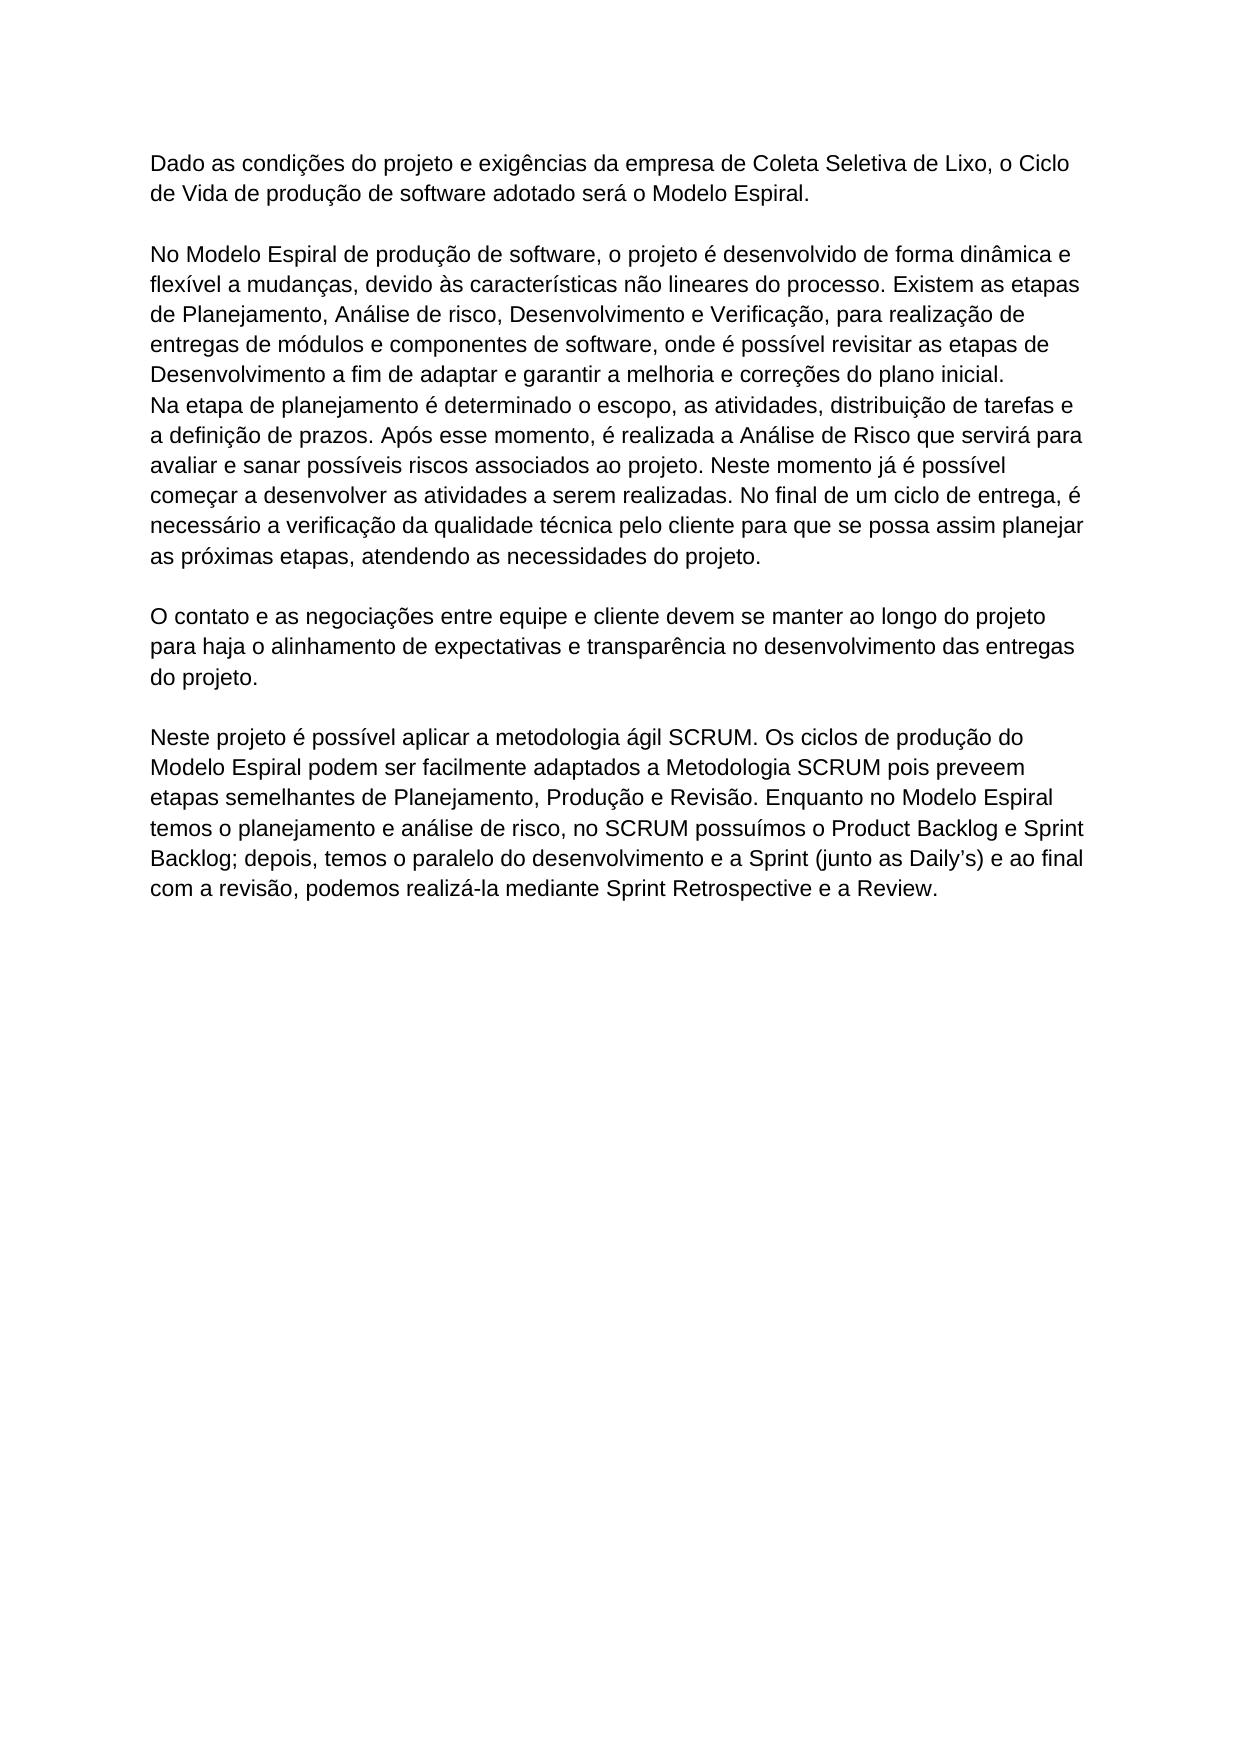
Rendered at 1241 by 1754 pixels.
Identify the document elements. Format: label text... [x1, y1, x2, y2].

text Neste projeto é possível aplicar a metodologia ágil SCRUM. Os ciclos de produção do Modelo Espiral podem ser facilmente adaptados a Metodologia SCRUM pois preveem etapas semelhantes de Planejamento, Produção e Revisão. Enquanto no Modelo Espiral temos o planejamento e análise de risco, no SCRUM possuímos o Product Backlog e Sprint Backlog; depois, temos o paralelo do desenvolvimento e a Sprint (junto as Daily’s) e ao final com a revisão, podemos realizá-la mediante Sprint Retrospective e a Review. [150, 724, 1090, 901]
text No Modelo Espiral de produção de software, o projeto é desenvolvido de forma dinâmica e flexível a mudanças, devido às características não lineares do processo. Existem as etapas de Planejamento, Análise de risco, Desenvolvimento e Verificação, para realização de entregas de módulos e componentes de software, onde é possível revisitar as etapas de Desenvolvimento a fim de adaptar e garantir a melhoria e correções do plano inicial. [150, 241, 1090, 388]
text Dado as condições do projeto e exigências da empresa de Coleta Seletiva de Lixo, o Ciclo de Vida de produção de software adotado será o Modelo Espiral. [150, 150, 1090, 207]
text O contato e as negociações entre equipe e cliente devem se manter ao longo do projeto para haja o alinhamento de expectativas e transparência no desenvolvimento das entregas do projeto. [150, 603, 1090, 690]
text Na etapa de planejamento é determinado o escopo, as atividades, distribuição de tarefas e a definição de prazos. Após esse momento, é realizada a Análise de Risco que servirá para avaliar e sanar possíveis riscos associados ao projeto. Neste momento já é possível começar a desenvolver as atividades a serem realizadas. No final de um ciclo de entrega, é necessário a verificação da qualidade técnica pelo cliente para que se possa assim planejar as próximas etapas, atendendo as necessidades do projeto. [150, 392, 1090, 569]
